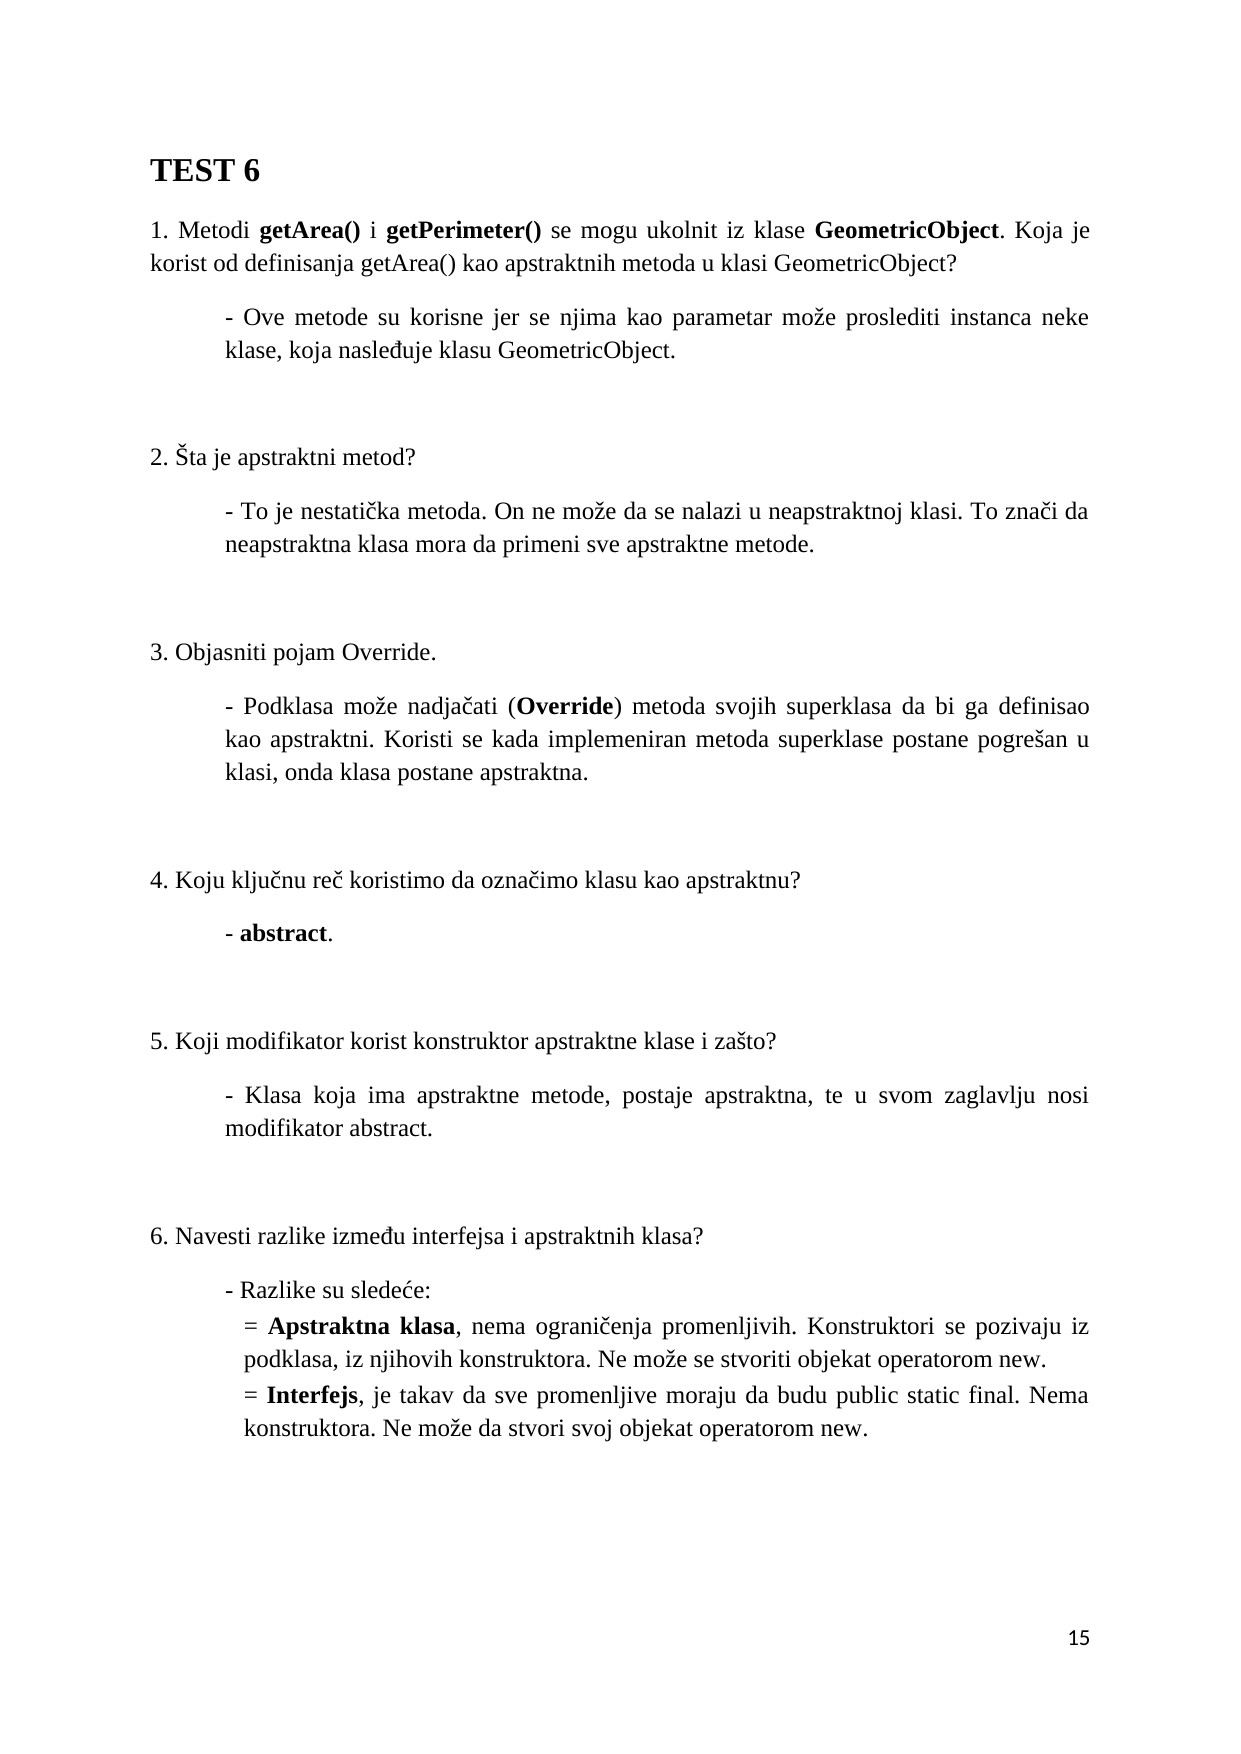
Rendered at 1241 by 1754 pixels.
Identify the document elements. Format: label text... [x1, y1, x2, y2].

text - Podklasa može nadjačati (Override) metoda svojih superklasa da bi ga definisao kao apstraktni. Koristi se kada implemeniran metoda superklase postane pogrešan u klasi, onda klasa postane apstraktna. [225, 691, 1090, 786]
text - Ove metode su korisne jer se njima kao parametar može proslediti instanca neke klase, koja nasleđuje klasu GeometricObject. [225, 302, 1090, 363]
text 1. Metodi getArea() i getPerimeter() se mogu ukolnit iz klase GeometricObject. Koja je korist od definisanja getArea() kao apstraktnih metoda u klasi GeometricObject? [150, 215, 1090, 277]
text = Apstraktna klasa, nema ograničenja promenljivih. Konstruktori se pozivaju iz podklasa, iz njihovih konstruktora. Ne može se stvoriti objekat operatorom new. [244, 1311, 1090, 1372]
text 4. Koju ključnu reč koristimo da označimo klasu kao apstraktnu? [150, 865, 1090, 893]
text - abstract. [225, 918, 1090, 947]
text 3. Objasniti pojam Override. [150, 637, 1090, 666]
text = Interfejs, je takav da sve promenljive moraju da budu public static final. Nema konstruktora. Ne može da stvori svoj objekat operatorom new. [244, 1380, 1090, 1442]
text TEST 6 [150, 150, 1090, 188]
text - To je nestatička metoda. On ne može da se nalazi u neapstraktnoj klasi. To znači da neapstraktna klasa mora da primeni sve apstraktne metode. [225, 496, 1090, 558]
text 6. Navesti razlike između interfejsa i apstraktnih klasa? [150, 1221, 1090, 1249]
text - Razlike su sledeće: [225, 1275, 1090, 1303]
text 5. Koji modifikator korist konstruktor apstraktne klase i zašto? [150, 1026, 1090, 1055]
text 2. Šta je apstraktni metod? [150, 442, 1090, 471]
text - Klasa koja ima apstraktne metode, postaje apstraktna, te u svom zaglavlju nosi modifikator abstract. [225, 1080, 1090, 1142]
